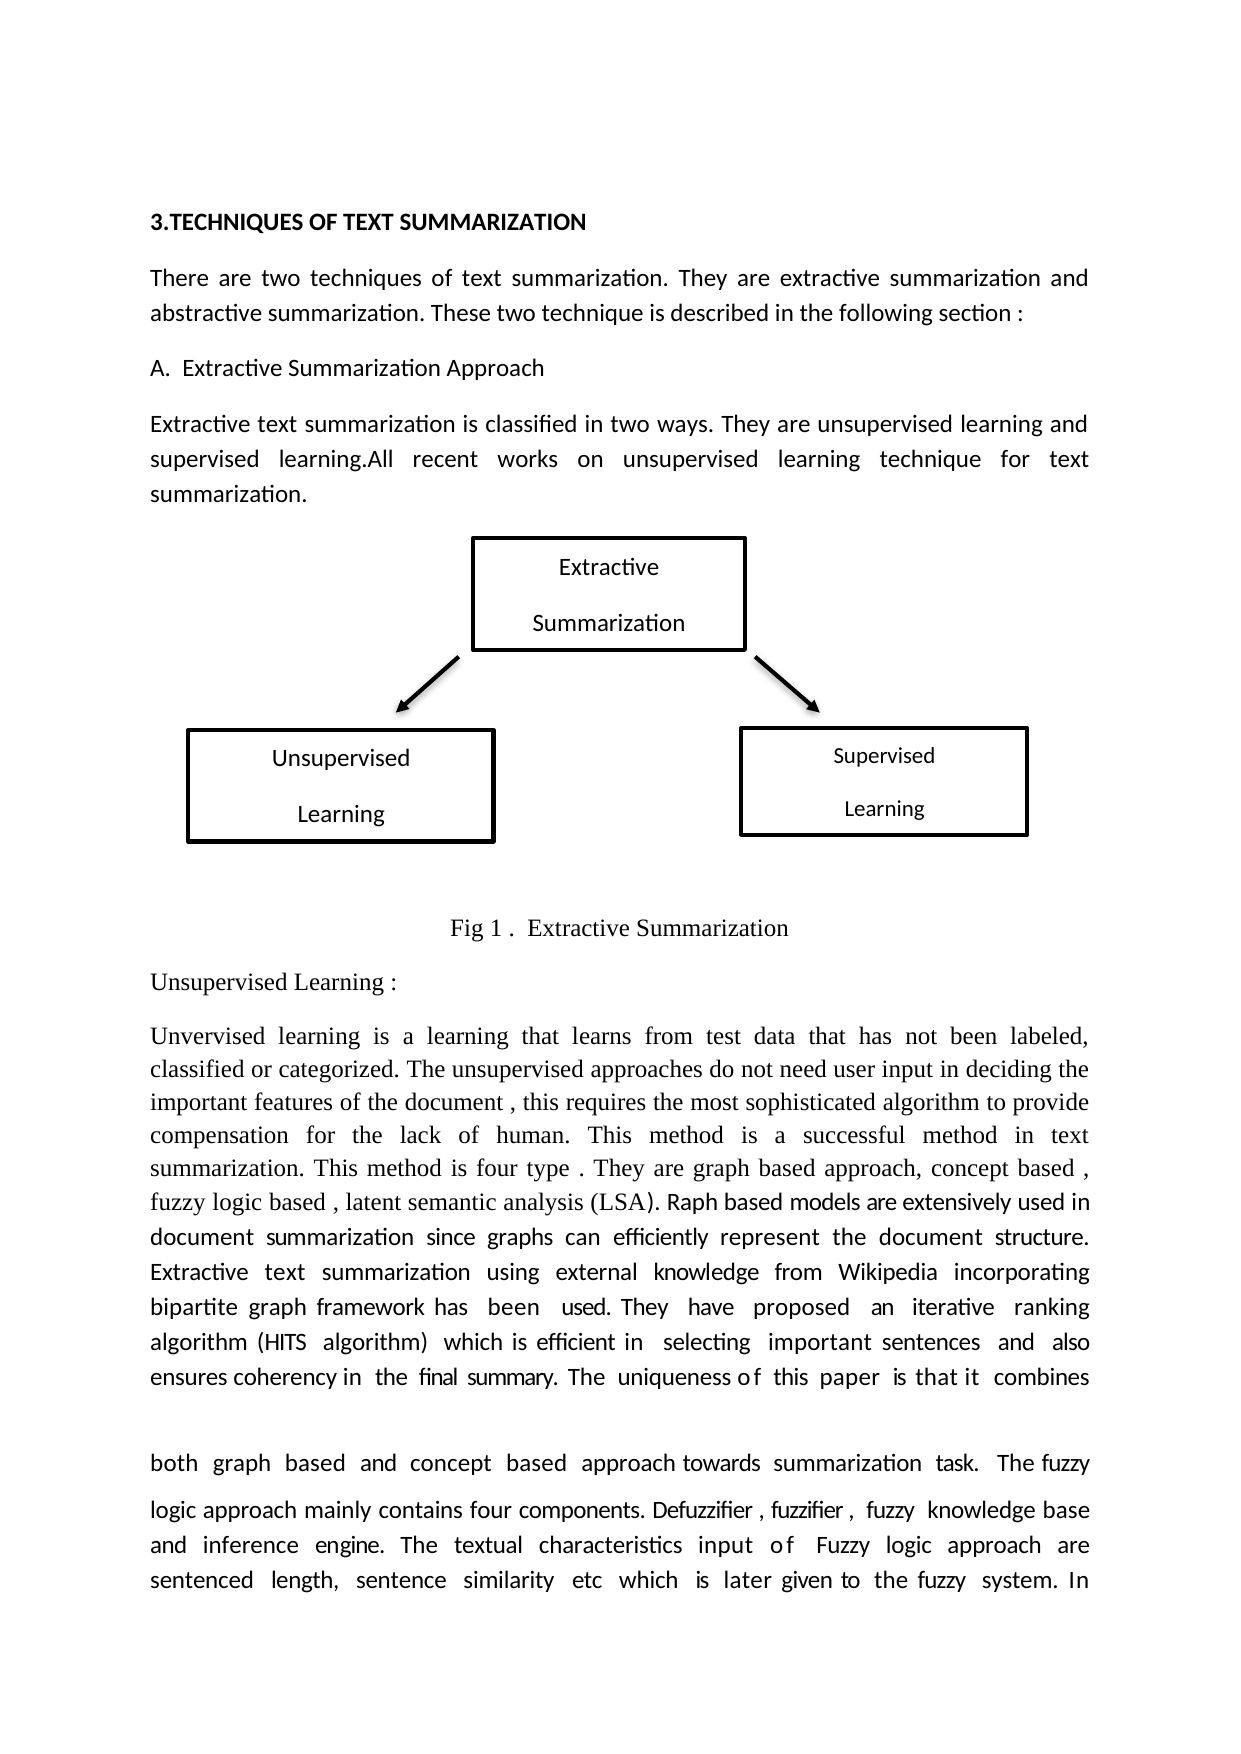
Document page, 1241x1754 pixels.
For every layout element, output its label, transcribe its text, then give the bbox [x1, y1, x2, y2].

text Fig 1 . Extractive Summarization [375, 913, 1090, 942]
text A. Extractive Summarization Approach [150, 352, 1090, 383]
text 3.TECHNIQUES OF TEXT SUMMARIZATION [150, 206, 1090, 236]
text Extractive text summarization is classified in two ways. They are unsupervised learning and supervised learning.All recent works on unsupervised learning technique for text summarization. [150, 408, 1090, 509]
text Unsupervised Learning : [150, 967, 1090, 996]
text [150, 1021, 1090, 1594]
text There are two techniques of text summarization. They are extractive summarization and abstractive summarization. These two technique is described in the following section : [150, 262, 1090, 327]
